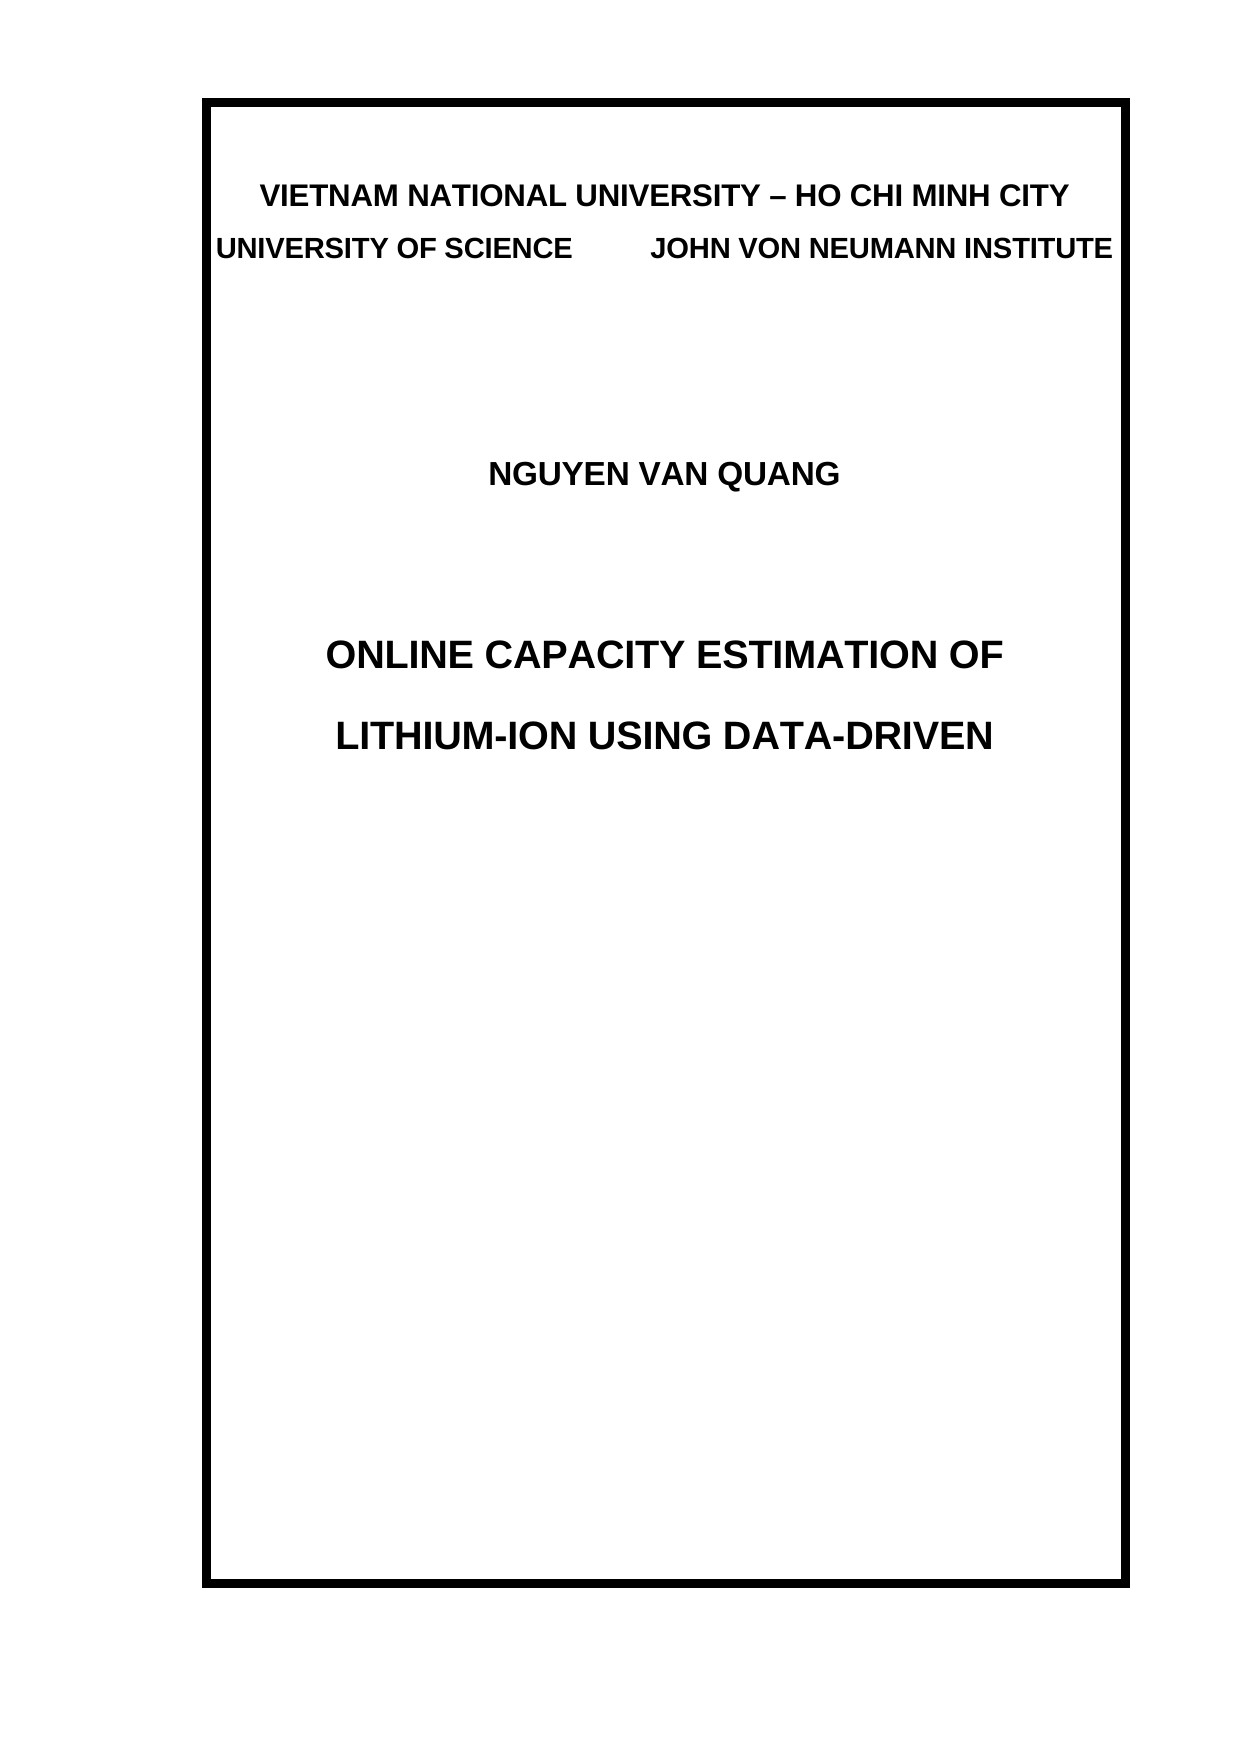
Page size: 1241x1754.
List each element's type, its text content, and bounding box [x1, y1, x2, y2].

text VIETNAM NATIONAL UNIVERSITY – HO CHI MINH CITY [207, 177, 1122, 213]
text LITHIUM-ION USING DATA-DRIVEN [207, 712, 1122, 758]
text NGUYEN VAN QUANG [207, 454, 1122, 493]
text ONLINE CAPACITY ESTIMATION OF [207, 632, 1122, 677]
text UNIVERSITY OF SCIENCE JOHN VON NEUMANN INSTITUTE [207, 231, 1122, 264]
